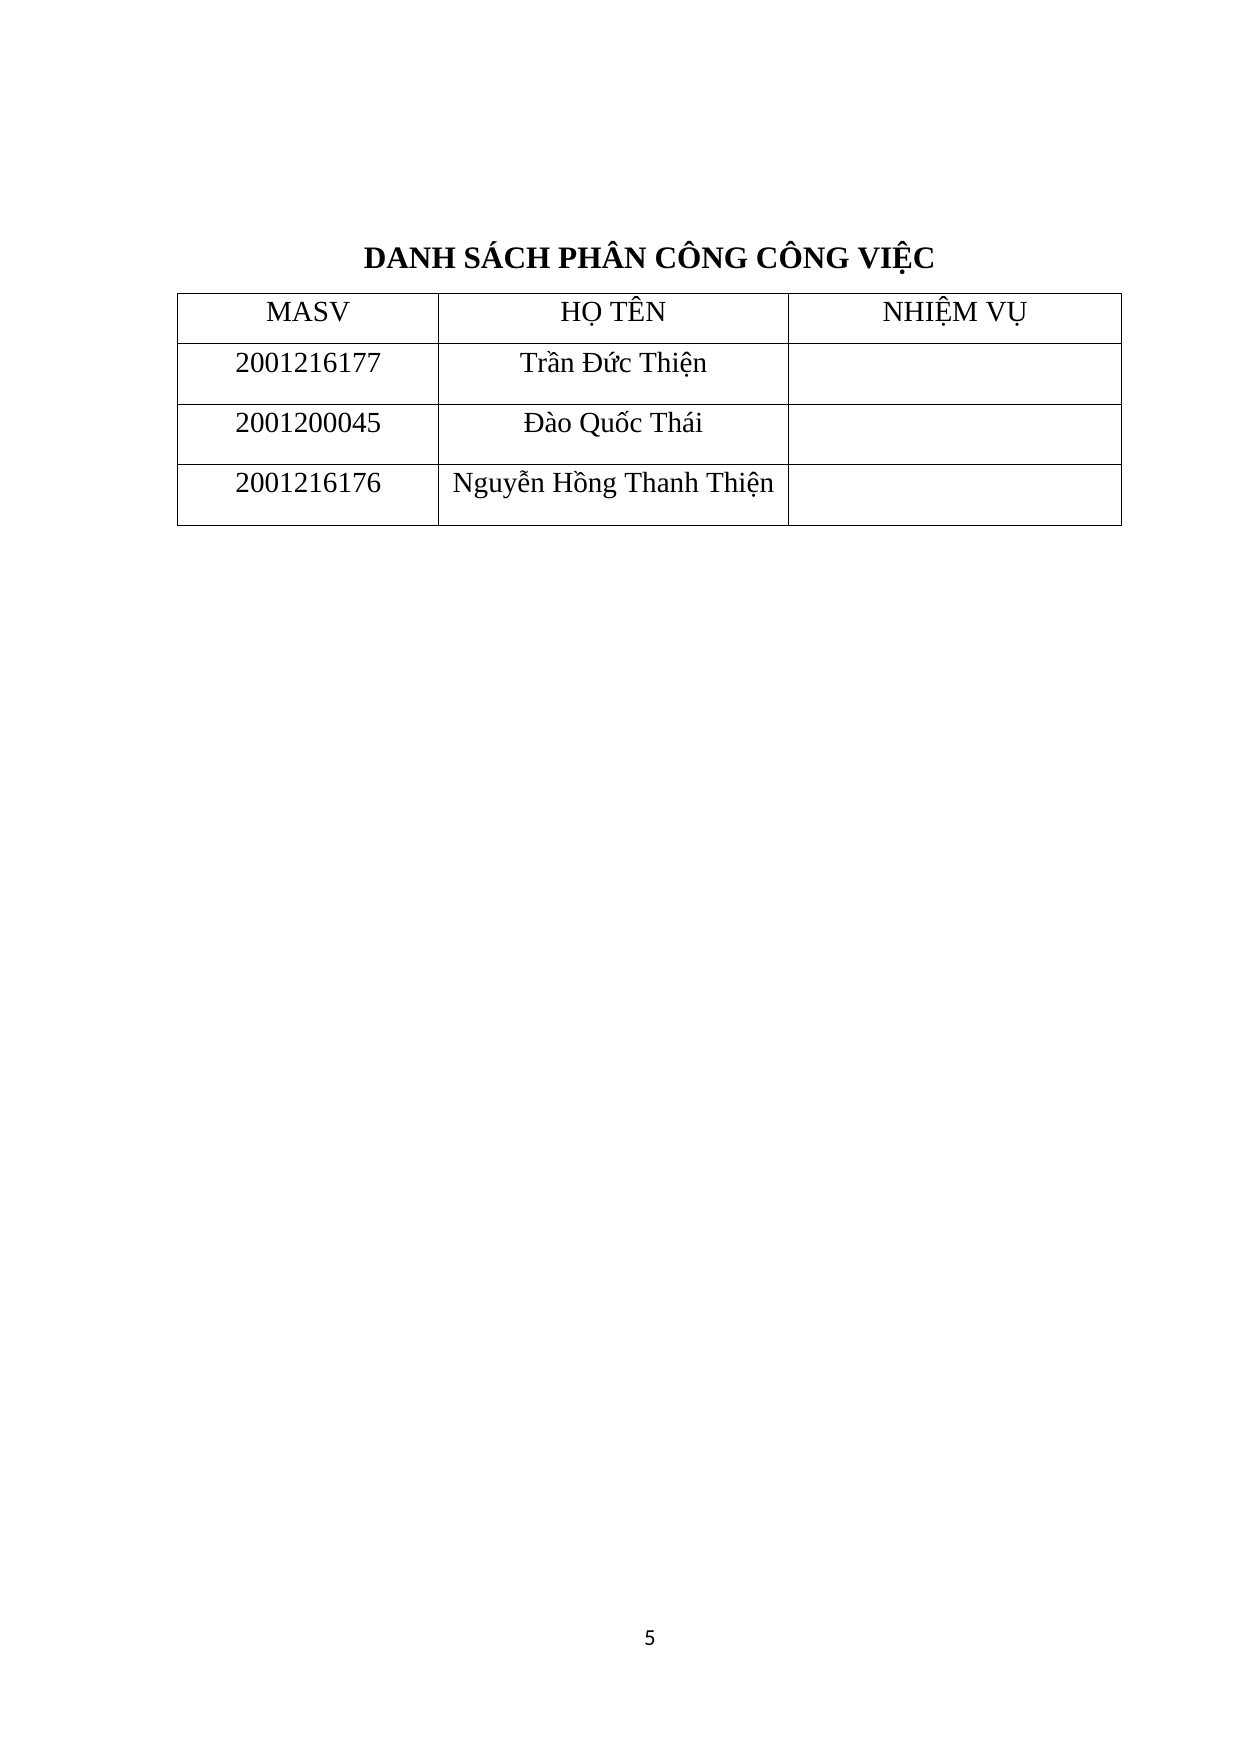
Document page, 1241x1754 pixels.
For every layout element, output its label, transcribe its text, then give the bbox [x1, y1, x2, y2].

table_cell 2001216176 [178, 465, 438, 524]
table_cell 2001216177 [178, 344, 438, 404]
table_cell [789, 465, 1121, 524]
table_header MASV [178, 294, 438, 343]
table_cell Nguyễn Hồng Thanh Thiện [439, 465, 788, 524]
table_header NHIỆM VỤ [789, 294, 1121, 343]
table_cell Đào Quốc Thái [439, 405, 788, 464]
text DANH SÁCH PHÂN CÔNG CÔNG VIỆC [177, 239, 1122, 275]
table_cell [789, 344, 1121, 404]
table_cell Trần Đức Thiện [439, 344, 788, 404]
table_cell 2001200045 [178, 405, 438, 464]
table_cell [789, 405, 1121, 464]
table_header HỌ TÊN [439, 294, 788, 343]
